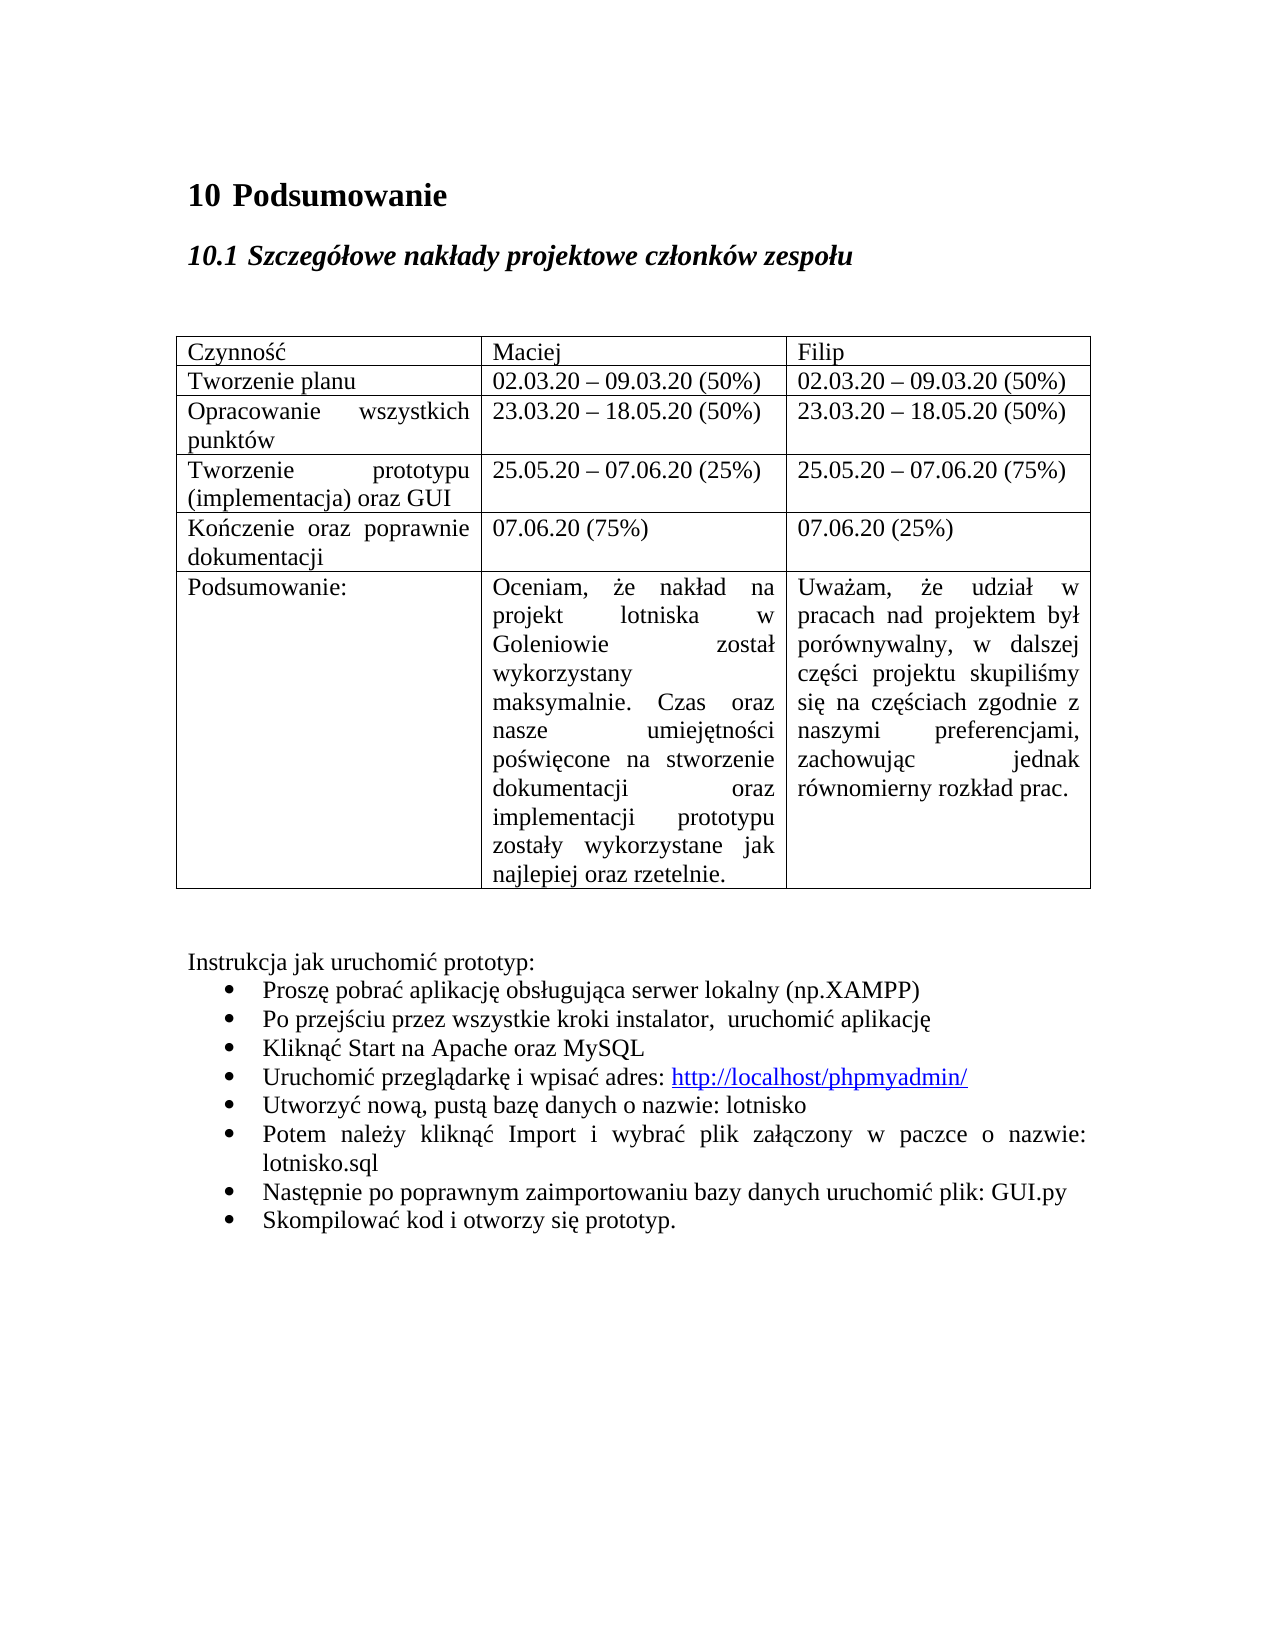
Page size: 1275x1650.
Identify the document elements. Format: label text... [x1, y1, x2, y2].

table_cell 02.03.20 – 09.03.20 (50%) [482, 366, 786, 395]
list Kliknąć Start na Apache oraz MySQL [225, 1033, 1087, 1062]
table_cell Kończenie oraz poprawnie dokumentacji [177, 513, 481, 571]
table_header Czynność [177, 337, 481, 365]
table_cell 25.05.20 – 07.06.20 (25%) [482, 455, 786, 512]
table_cell 25.05.20 – 07.06.20 (75%) [787, 455, 1090, 512]
subtitle Podsumowanie [187, 175, 1087, 213]
list Potem należy kliknąć Import i wybrać plik załączony w paczce o nazwie: lotnisko.sql [225, 1119, 1087, 1177]
list Uruchomić przeglądarkę i wpisać adres: http://localhost/phpmyadmin/ [225, 1062, 1087, 1090]
table_cell Tworzenie prototypu (implementacja) oraz GUI [177, 455, 481, 512]
table_cell 02.03.20 – 09.03.20 (50%) [787, 366, 1090, 395]
subtitle Szczegółowe nakłady projektowe członków zespołu [187, 238, 1087, 272]
table_cell 07.06.20 (75%) [482, 513, 786, 571]
list Skompilować kod i otworzy się prototyp. [225, 1205, 1087, 1234]
list Utworzyć nową, pustą bazę danych o nazwie: lotnisko [225, 1090, 1087, 1119]
table_header Filip [787, 337, 1090, 365]
table_cell 23.03.20 – 18.05.20 (50%) [787, 396, 1090, 454]
table_cell Uważam, że udział w pracach nad projektem był porównywalny, w dalszej części projektu skupiliśmy się na częściach zgodnie z naszymi preferencjami, zachowując jednak równomierny rozkład prac. [787, 572, 1090, 888]
table_cell 07.06.20 (25%) [787, 513, 1090, 571]
table_cell Tworzenie planu [177, 366, 481, 395]
table_cell Podsumowanie: [177, 572, 481, 888]
text Instrukcja jak uruchomić prototyp: [187, 947, 1087, 975]
table_cell Oceniam, że nakład na projekt lotniska w Goleniowie został wykorzystany maksymalnie. Czas oraz nasze umiejętności poświęcone na stworzenie dokumentacji oraz implementacji prototypu zostały wykorzystane jak najlepiej oraz rzetelnie. [482, 572, 786, 888]
table_cell 23.03.20 – 18.05.20 (50%) [482, 396, 786, 454]
list Po przejściu przez wszystkie kroki instalator, uruchomić aplikację [225, 1004, 1087, 1033]
list Następnie po poprawnym zaimportowaniu bazy danych uruchomić plik: GUI.py [225, 1177, 1087, 1205]
table_cell Opracowanie wszystkich punktów [177, 396, 481, 454]
table_header Maciej [482, 337, 786, 365]
list Proszę pobrać aplikację obsługująca serwer lokalny (np.XAMPP) [225, 975, 1087, 1004]
